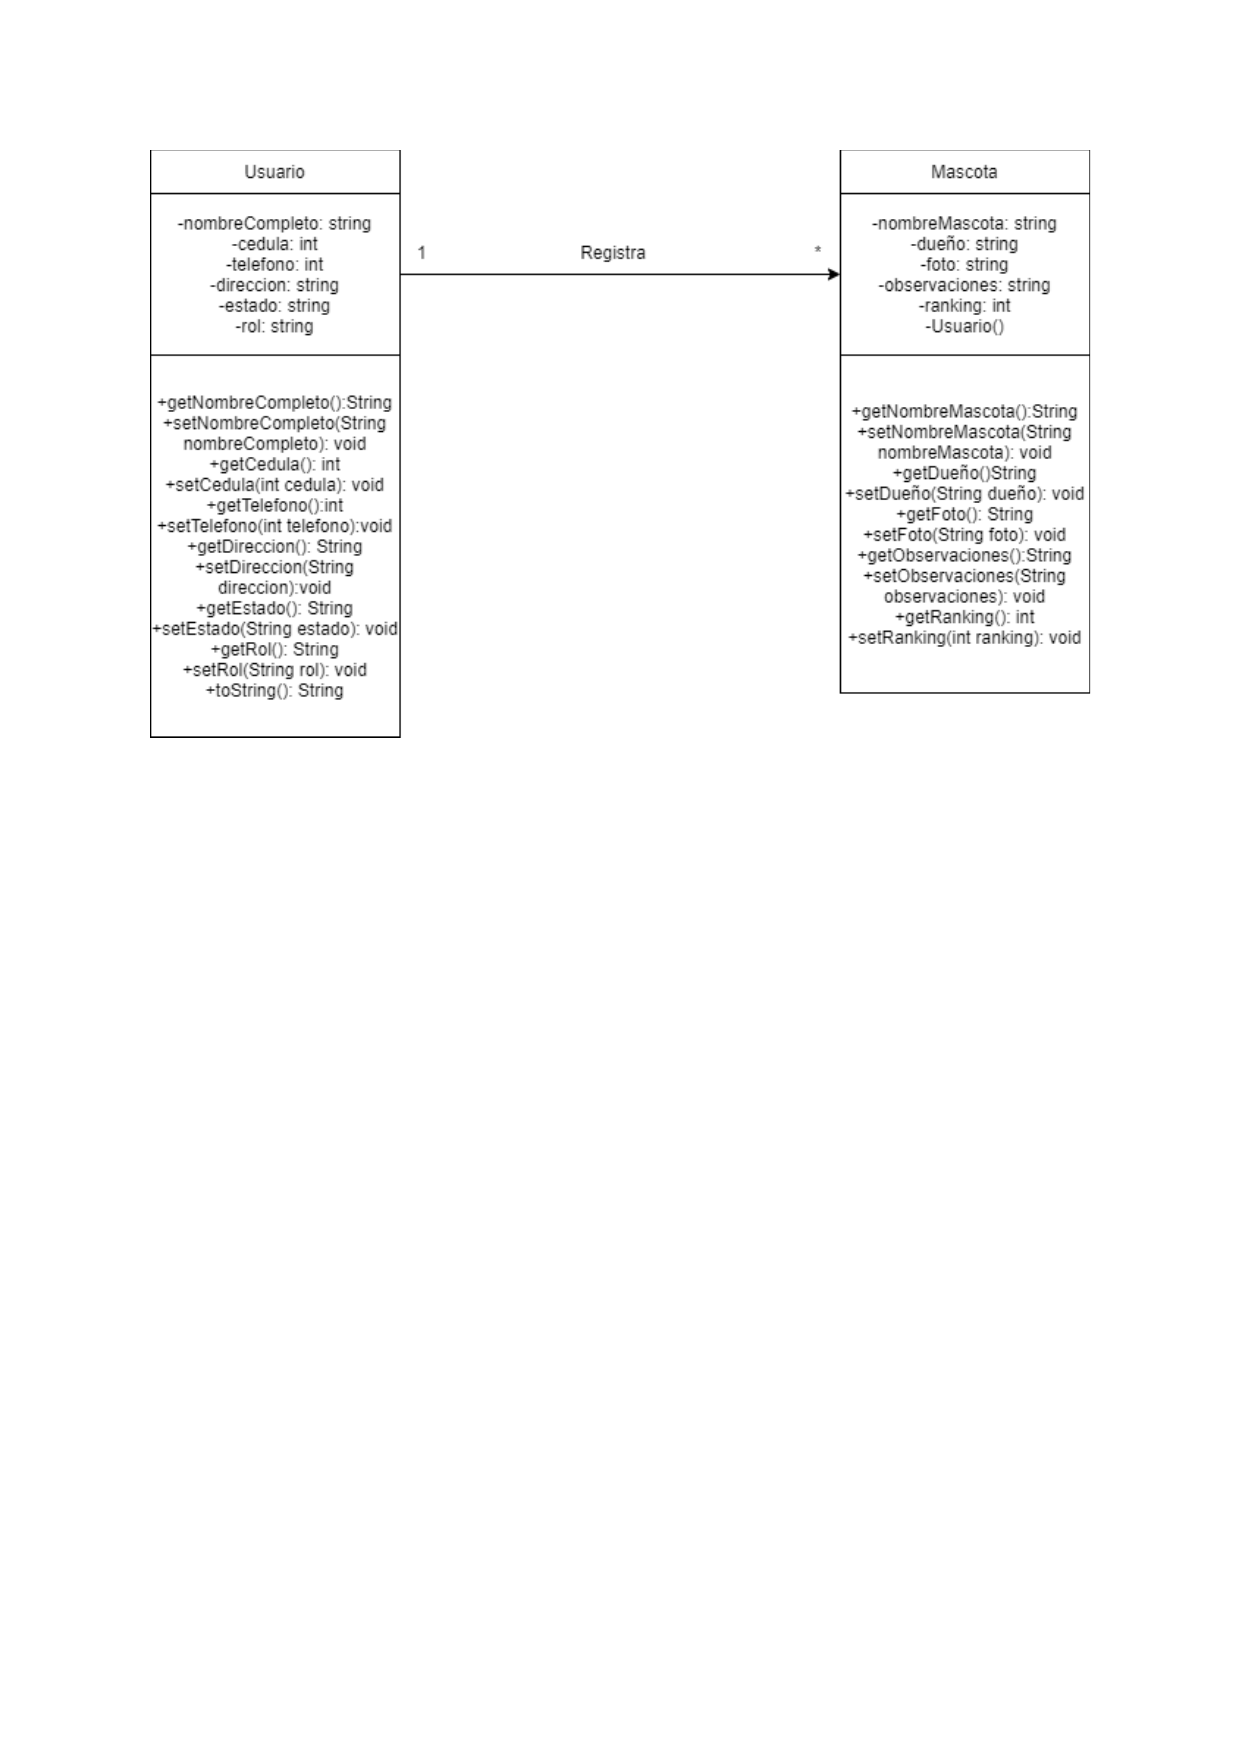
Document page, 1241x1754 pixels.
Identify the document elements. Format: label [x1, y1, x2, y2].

picture [150, 150, 1091, 738]
